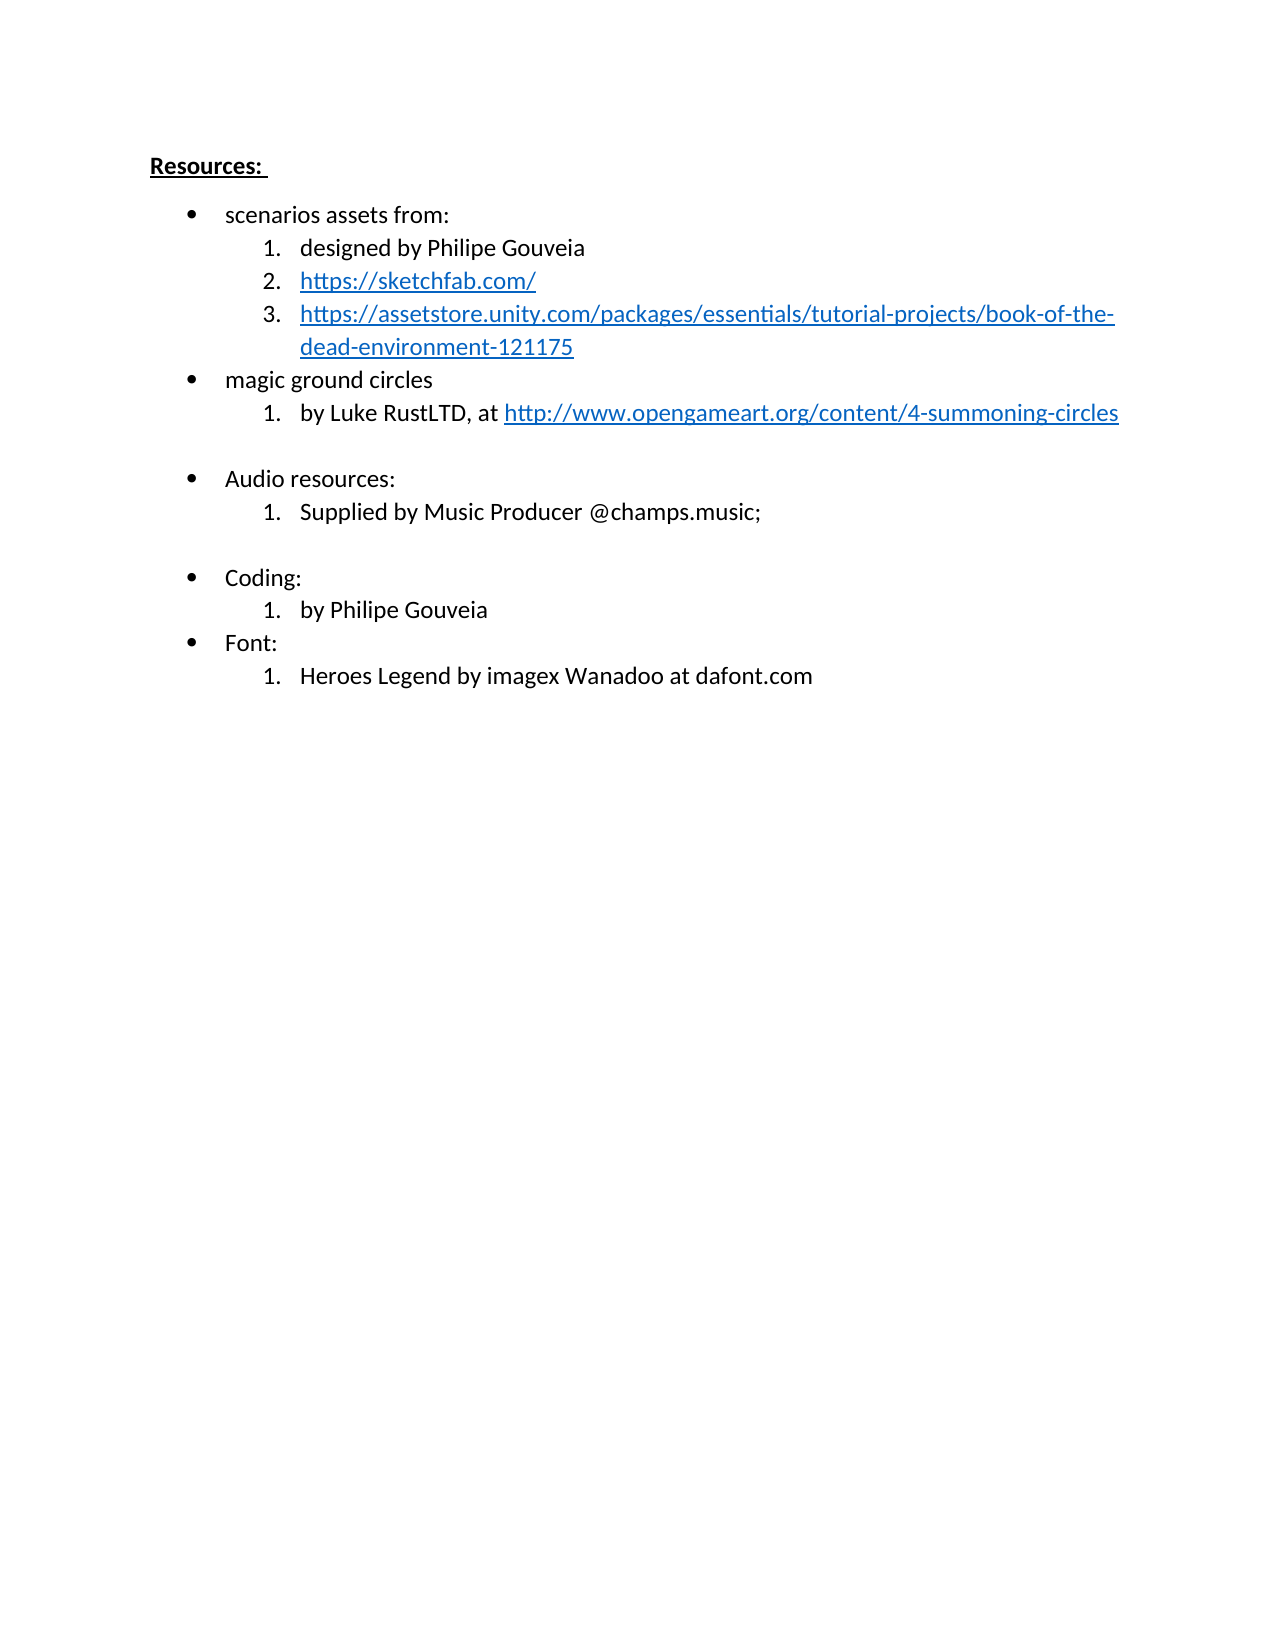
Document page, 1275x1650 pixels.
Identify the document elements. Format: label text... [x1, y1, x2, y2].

list https://sketchfab.com/ [262, 265, 1125, 296]
list Heroes Legend by imagex Wanadoo at dafont.com [262, 660, 1125, 691]
list magic ground circles [187, 364, 1125, 395]
list Supplied by Music Producer @champs.music; [262, 496, 1125, 526]
list by Luke RustLTD, at http://www.opengameart.org/content/4-summoning-circles [262, 397, 1125, 428]
list https://assetstore.unity.com/packages/essentials/tutorial-projects/book-of-the-dead-environment-121175 [262, 298, 1125, 362]
list scenarios assets from: [187, 199, 1125, 230]
text Resources: [150, 150, 1125, 181]
list by Philipe Gouveia [262, 594, 1125, 625]
list Audio resources: [187, 463, 1125, 493]
list designed by Philipe Gouveia [262, 232, 1125, 263]
list Coding: [187, 562, 1125, 592]
list Font: [187, 627, 1125, 658]
